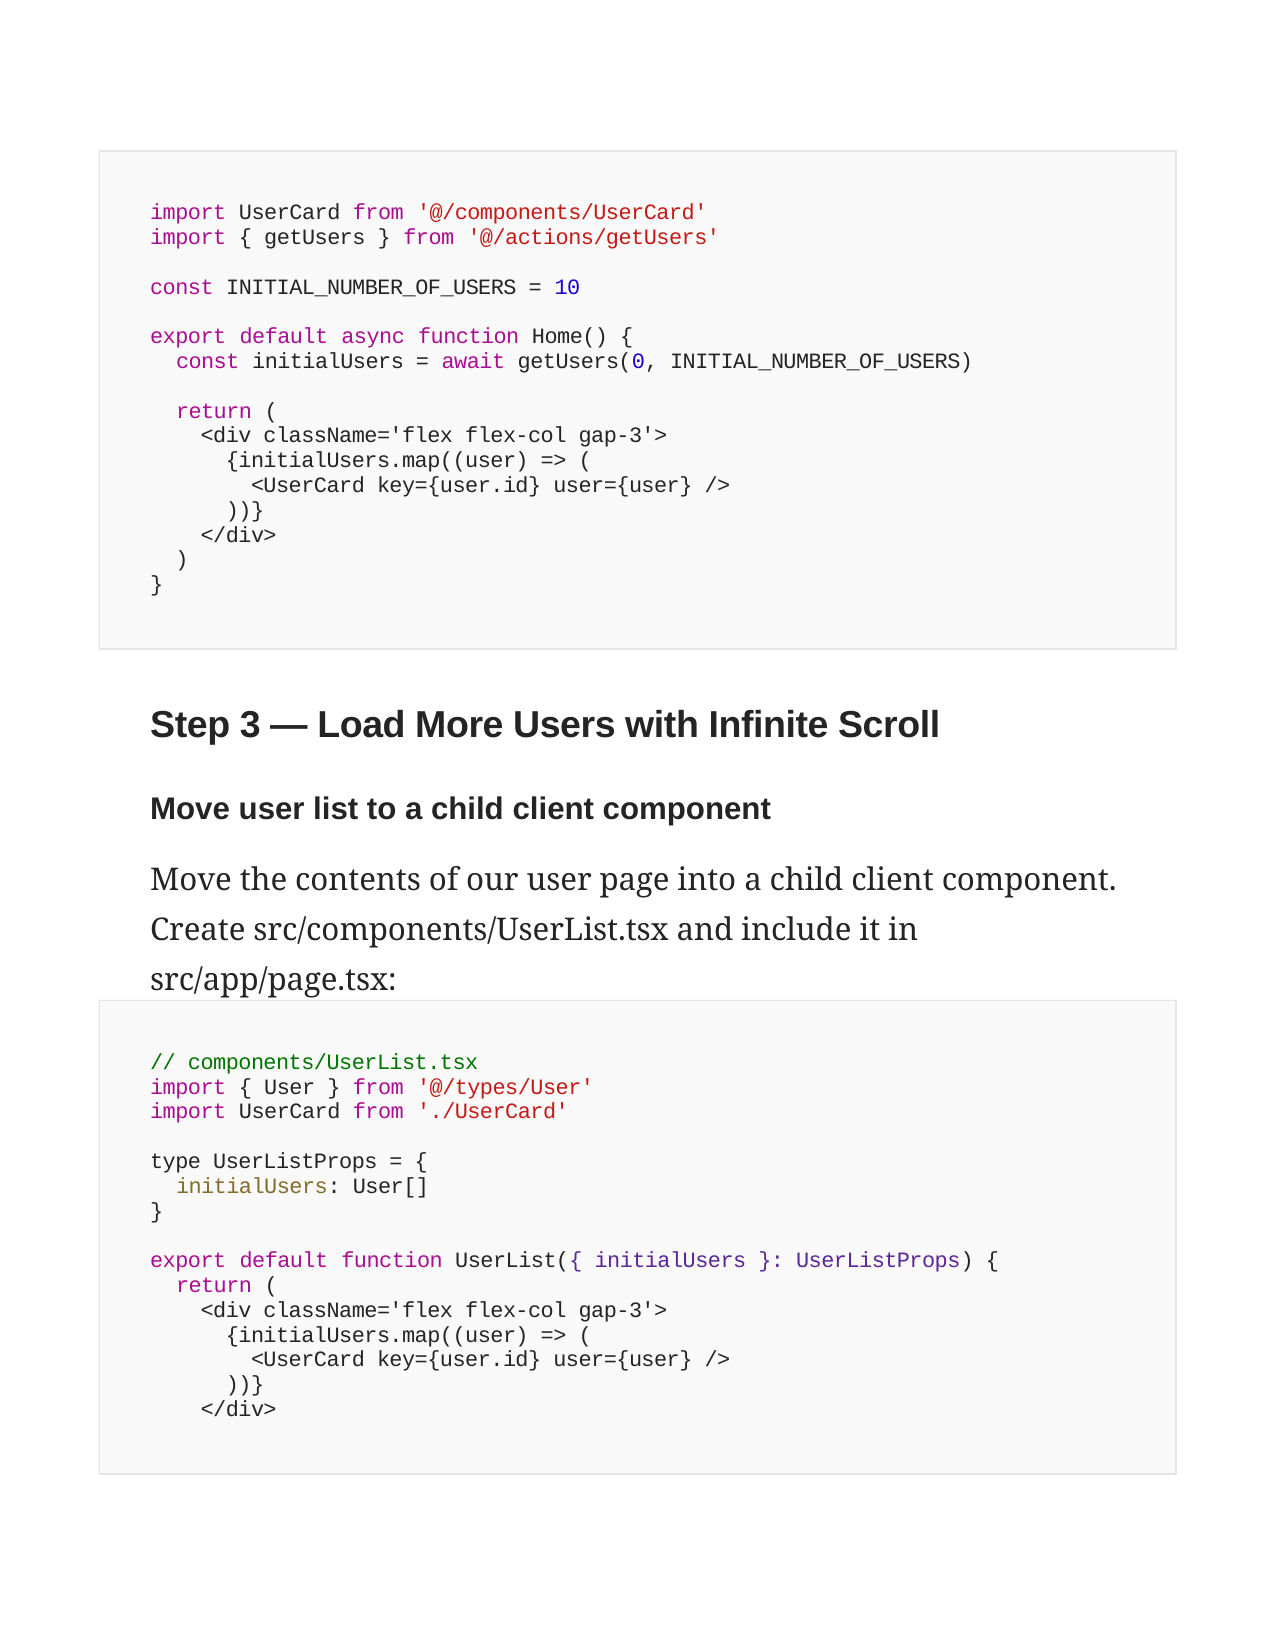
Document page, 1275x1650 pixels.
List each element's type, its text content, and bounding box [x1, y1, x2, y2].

text Step 3 — Load More Users with Infinite Scroll [150, 698, 1125, 745]
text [100, 1001, 1175, 1473]
text Move the contents of our user page into a child client component. Create src/components/UserList.tsx and include it in src/app/page.tsx: [150, 849, 1125, 999]
text Move user list to a child client component [150, 788, 1125, 826]
text import UserCard from '@/components/UserCard' import { getUsers } from '@/actions/getUsers' const INITIAL_NUMBER_OF_USERS = 10 export default async function Home() { const initialUsers = await getUsers(0, INITIAL_NUMBER_OF_USERS) return ( <div className='flex flex-col gap-3'> {initialUsers.map((user) => ( <UserCard key={user.id} user={user} /> ))} </div> ) } [100, 152, 1175, 648]
